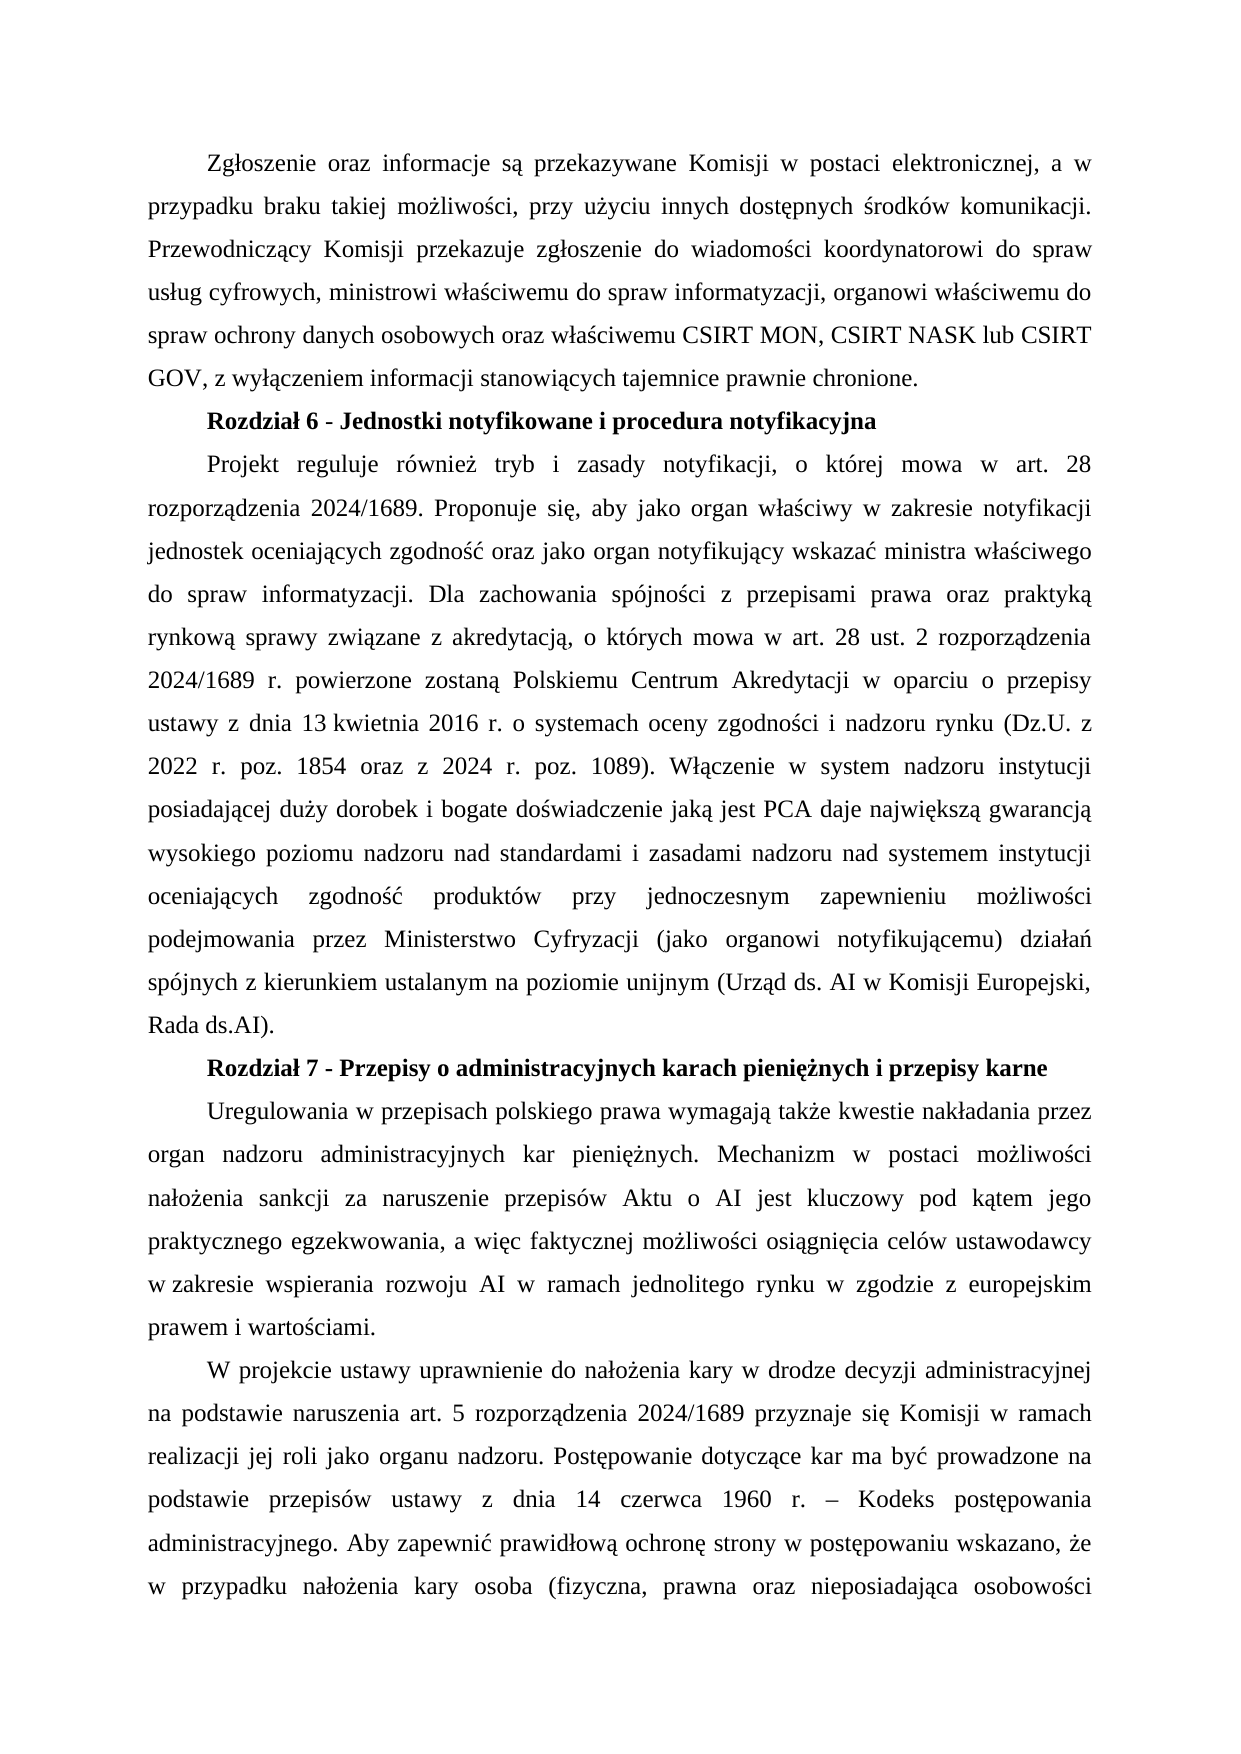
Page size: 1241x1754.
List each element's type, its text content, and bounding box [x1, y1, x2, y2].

text Rozdział 7 - Przepisy o administracyjnych karach pieniężnych i przepisy karne [148, 1053, 1093, 1082]
text Rozdział 6 - Jednostki notyfikowane i procedura notyfikacyjna [148, 406, 1093, 435]
text Projekt reguluje również tryb i zasady notyfikacji, o której mowa w art. 28 rozporządzenia 2024/1689. Proponuje się, aby jako organ właściwy w zakresie notyfikacji jednostek oceniających zgodność oraz jako organ notyfikujący wskazać ministra właściwego do spraw informatyzacji. Dla zachowania spójności z przepisami prawa oraz praktyką rynkową sprawy związane z akredytacją, o których mowa w art. 28 ust. 2 rozporządzenia 2024/1689 r. powierzone zostaną Polskiemu Centrum Akredytacji w oparciu o przepisy ustawy z dnia 13 kwietnia 2016 r. o systemach oceny zgodności i nadzoru rynku (Dz.U. z 2022 r. poz. 1854 oraz z 2024 r. poz. 1089). Włączenie w system nadzoru instytucji posiadającej duży dorobek i bogate doświadczenie jaką jest PCA daje największą gwarancją wysokiego poziomu nadzoru nad standardami i zasadami nadzoru nad systemem instytucji oceniających zgodność produktów przy jednoczesnym zapewnieniu możliwości podejmowania przez Ministerstwo Cyfryzacji (jako organowi notyfikującemu) działań spójnych z kierunkiem ustalanym na poziomie unijnym (Urząd ds. AI w Komisji Europejski, Rada ds.AI). [148, 449, 1093, 1039]
text Zgłoszenie oraz informacje są przekazywane Komisji w postaci elektronicznej, a w przypadku braku takiej możliwości, przy użyciu innych dostępnych środków komunikacji. Przewodniczący Komisji przekazuje zgłoszenie do wiadomości koordynatorowi do spraw usług cyfrowych, ministrowi właściwemu do spraw informatyzacji, organowi właściwemu do spraw ochrony danych osobowych oraz właściwemu CSIRT MON, CSIRT NASK lub CSIRT GOV, z wyłączeniem informacji stanowiących tajemnice prawnie chronione. [148, 148, 1093, 392]
text Uregulowania w przepisach polskiego prawa wymagają także kwestie nakładania przez organ nadzoru administracyjnych kar pieniężnych. Mechanizm w postaci możliwości nałożenia sankcji za naruszenie przepisów Aktu o AI jest kluczowy pod kątem jego praktycznego egzekwowania, a więc faktycznej możliwości osiągnięcia celów ustawodawcy w zakresie wspierania rozwoju AI w ramach jednolitego rynku w zgodzie z europejskim prawem i wartościami. [148, 1096, 1093, 1341]
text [148, 1355, 1093, 1599]
